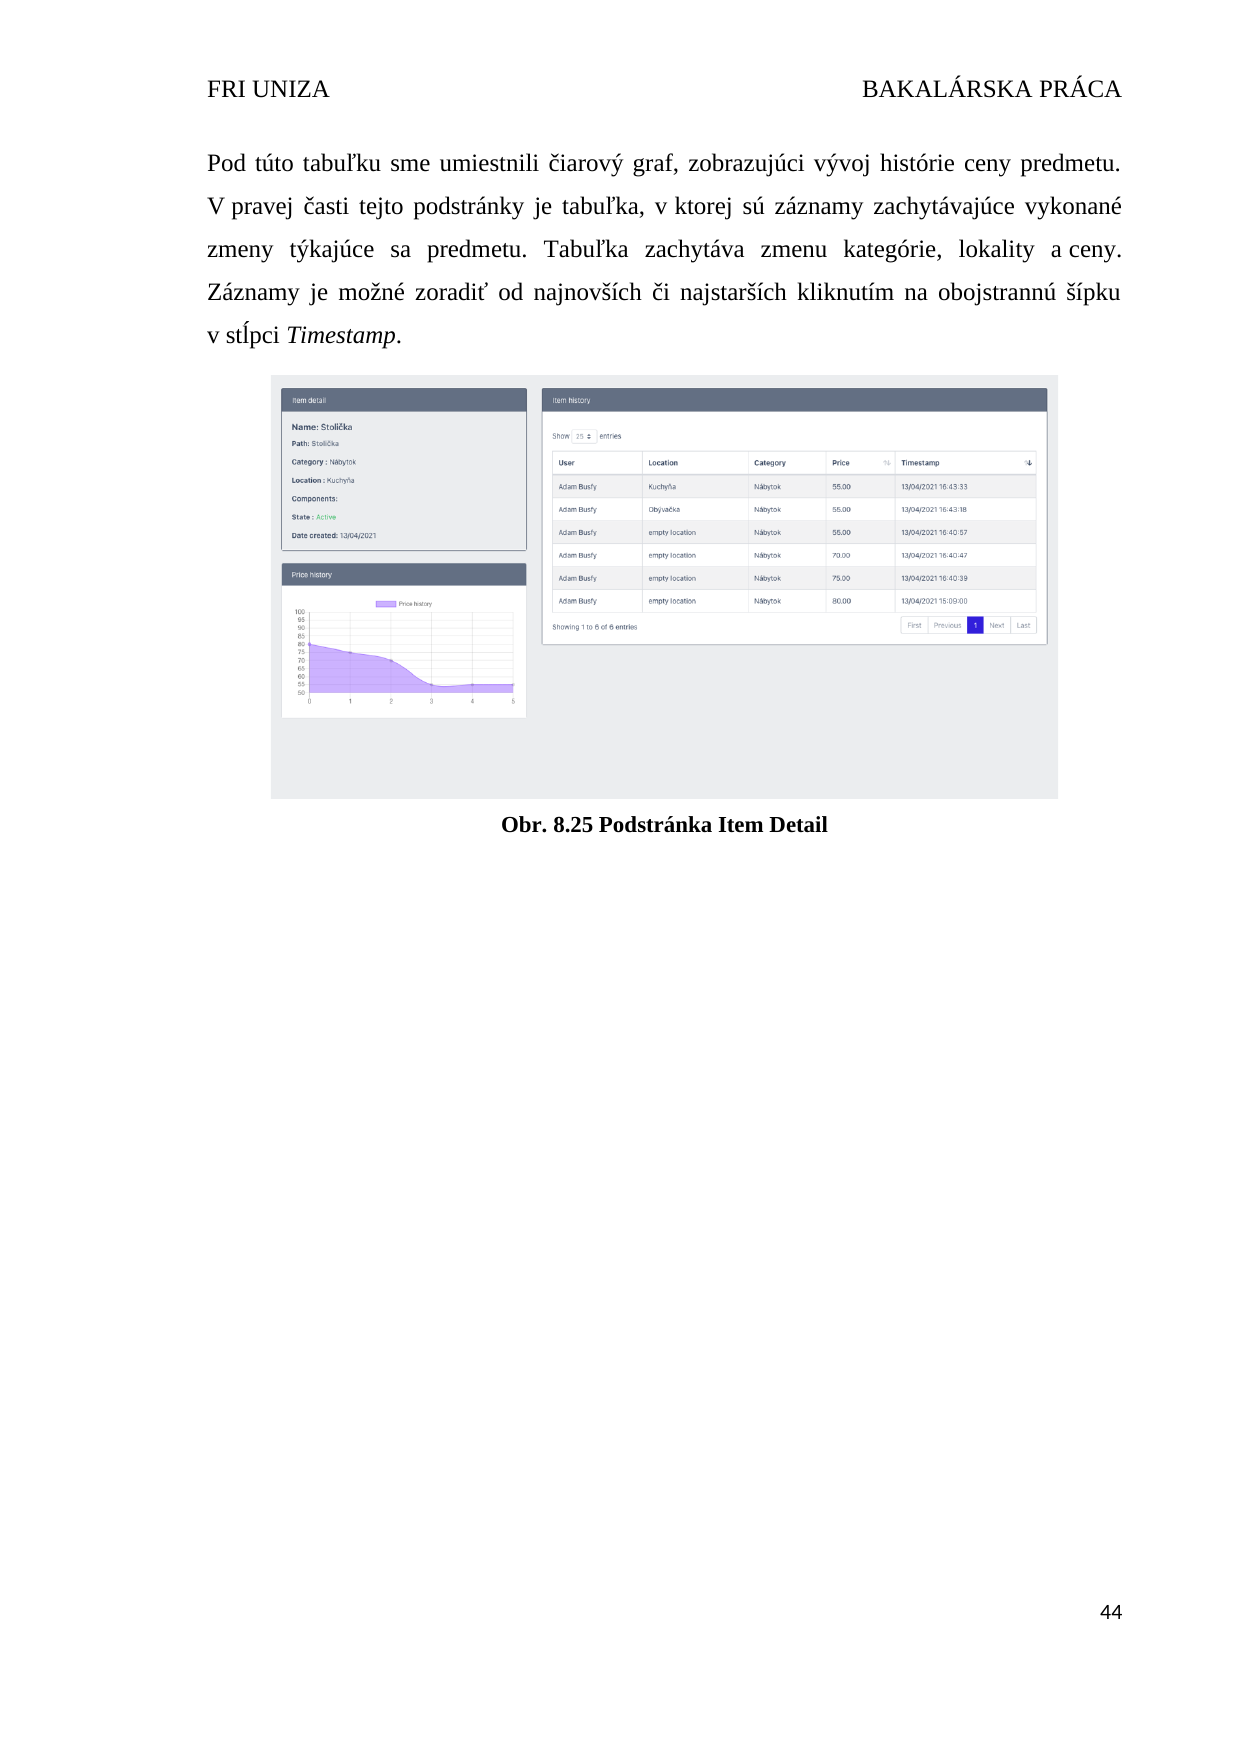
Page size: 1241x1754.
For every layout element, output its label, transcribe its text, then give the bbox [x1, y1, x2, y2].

picture [270, 375, 1059, 799]
text Pod túto tabuľku sme umiestnili čiarový graf, zobrazujúci vývoj histórie ceny predmetu. V pravej časti tejto podstránky je tabuľka, v ktorej sú záznamy zachytávajúce vykonané zmeny týkajúce sa predmetu. Tabuľka zachytáva zmenu kategórie, lokality a ceny. Záznamy je možné zoradiť od najnovších či najstarších kliknutím na obojstrannú šípku v stĺpci Timestamp. [207, 148, 1122, 349]
